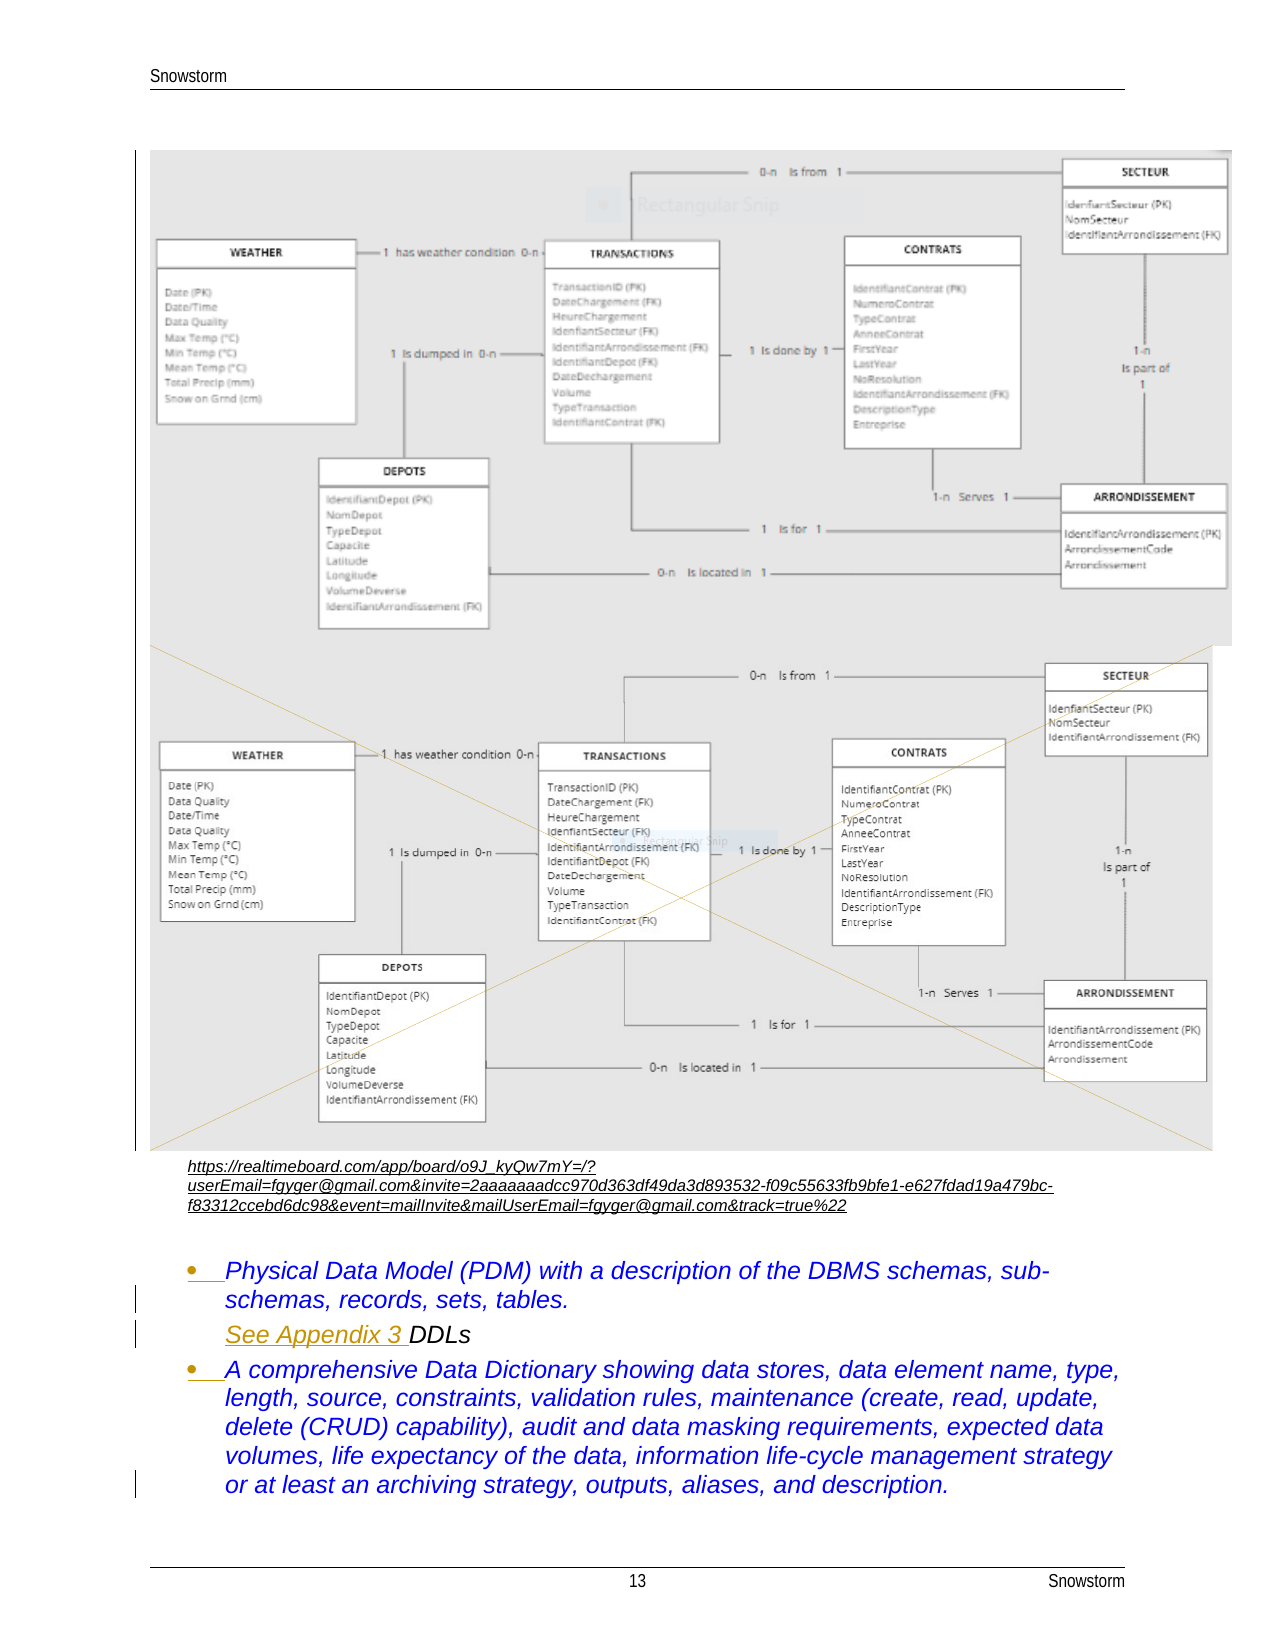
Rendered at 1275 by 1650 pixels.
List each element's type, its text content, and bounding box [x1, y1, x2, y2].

list Physical Data Model (PDM) with a description of the DBMS schemas, sub-schemas, records, sets, tables. [187, 1256, 1125, 1313]
list DDLs [187, 1319, 1125, 1348]
picture [150, 150, 1232, 1150]
picture [150, 646, 678, 1150]
text https://realtimeboard.com/app/board/o9J_kyQw7mY=/?userEmail=fgyger@gmail.com&invite=2aaaaaaadcc970d363df49da3d893532-f09c55633fb9bfe1-e627fdad19a479bc-f83312ccebd6dc98&event=mailInvite&mailUserEmail=fgyger@gmail.com&track=true%22 [187, 1157, 1125, 1214]
list A comprehensive Data Dictionary showing data stores, data element name, type, length, source, constraints, validation rules, maintenance (create, read, update, delete (CRUD) capability), audit and data masking requirements, expected data volumes, life expectancy of the data, information life-cycle management strategy or at least an archiving strategy, outputs, aliases, and description. [187, 1354, 1125, 1498]
picture [152, 899, 1210, 1151]
